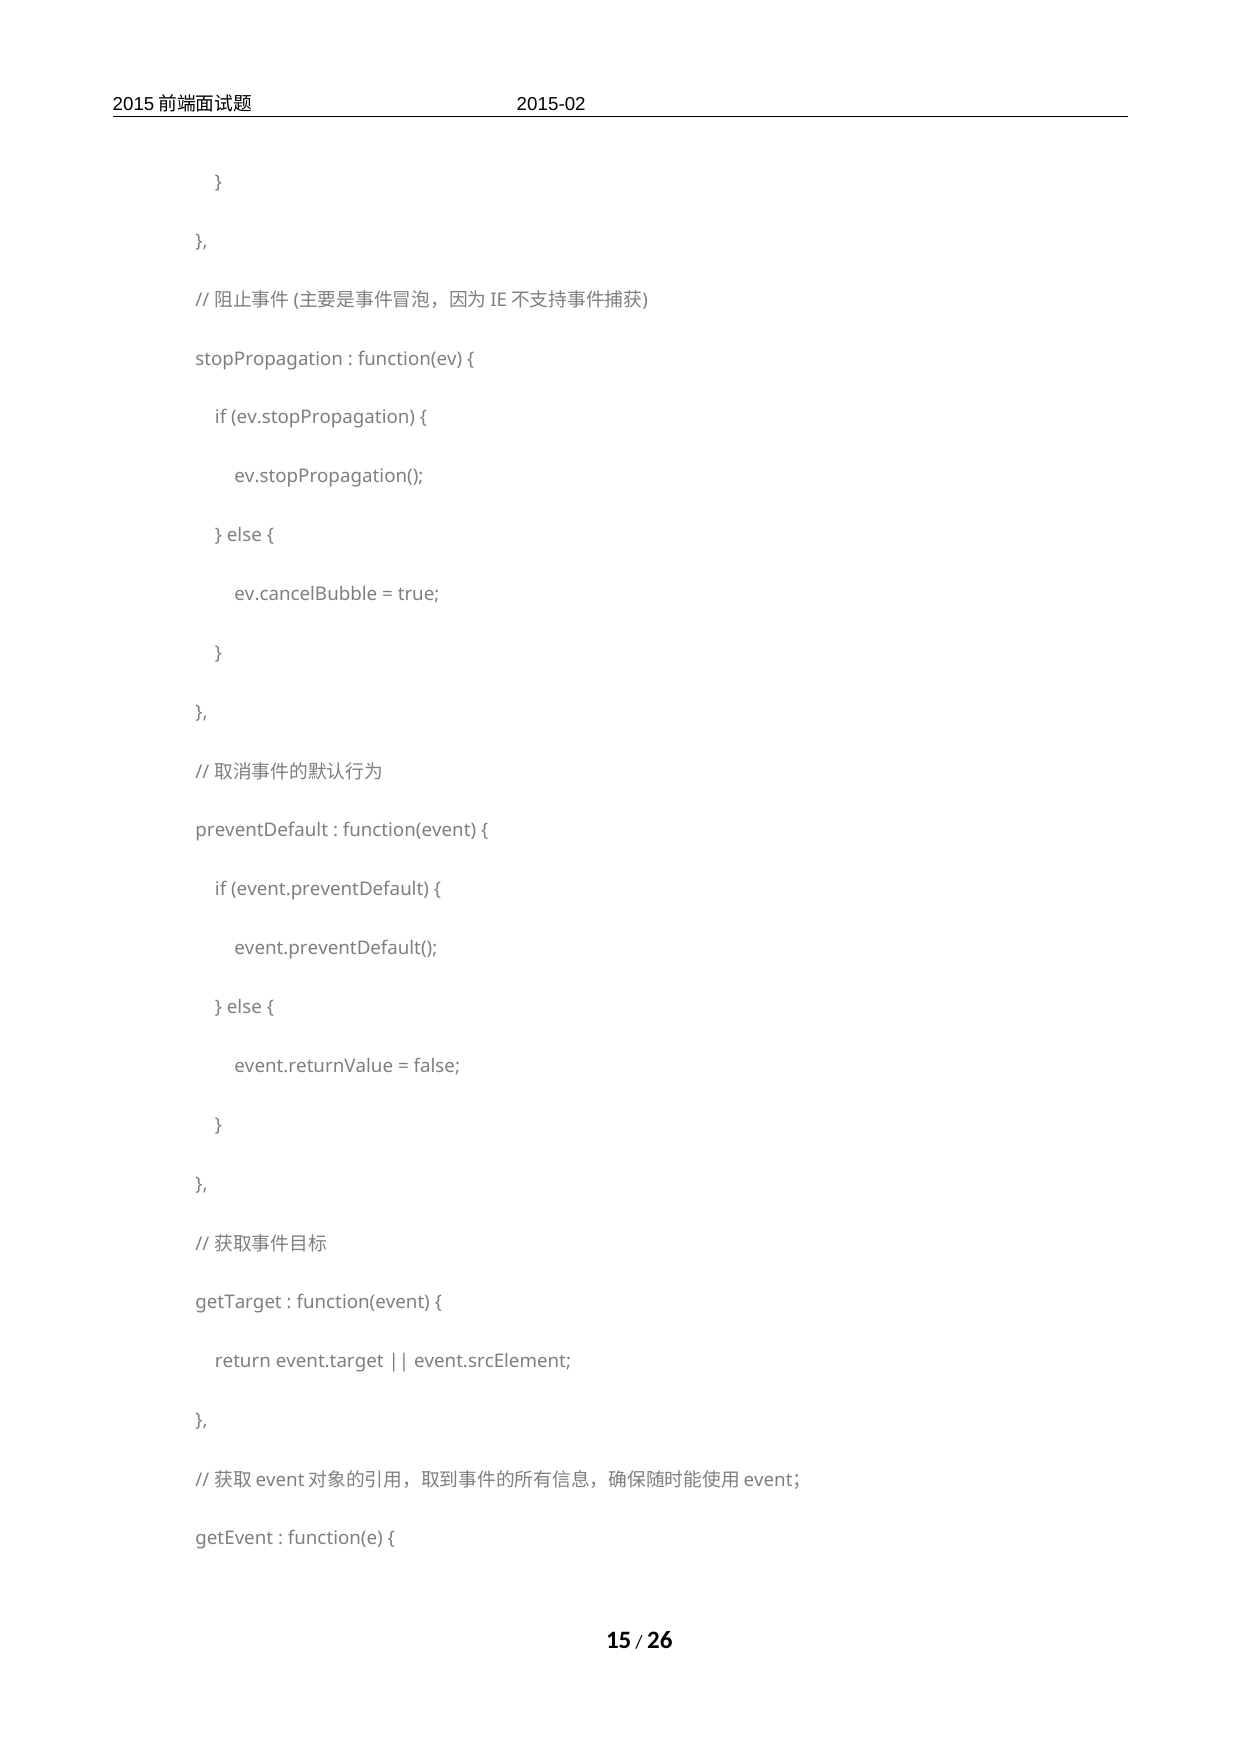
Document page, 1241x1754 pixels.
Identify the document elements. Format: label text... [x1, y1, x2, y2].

text getTarget : function(event) { [156, 1284, 1128, 1318]
text stopPropagation : function(ev) { [156, 341, 1128, 375]
text }, [156, 223, 1128, 257]
text } [156, 164, 1128, 198]
text if (event.preventDefault) { [156, 871, 1128, 905]
text } [156, 1107, 1128, 1141]
text }, [156, 1166, 1128, 1200]
text ev.stopPropagation(); [156, 459, 1128, 493]
text return event.target || event.srcElement; [156, 1343, 1128, 1377]
text } [156, 636, 1128, 669]
text // 取消事件的默认行为 [156, 753, 1128, 787]
text }, [156, 1402, 1128, 1436]
text }, [156, 694, 1128, 728]
text preventDefault : function(event) { [156, 812, 1128, 846]
text event.preventDefault(); [156, 930, 1128, 964]
text event.returnValue = false; [156, 1048, 1128, 1082]
text } else { [156, 989, 1128, 1023]
text if (ev.stopPropagation) { [156, 400, 1128, 434]
text getEvent : function(e) { [156, 1520, 1128, 1554]
text // 阻止事件 (主要是事件冒泡，因为IE不支持事件捕获) [156, 282, 1128, 316]
text } else { [156, 518, 1128, 552]
text // 获取event对象的引用，取到事件的所有信息，确保随时能使用event； [156, 1461, 1128, 1495]
text ev.cancelBubble = true; [156, 577, 1128, 611]
text // 获取事件目标 [156, 1225, 1128, 1259]
